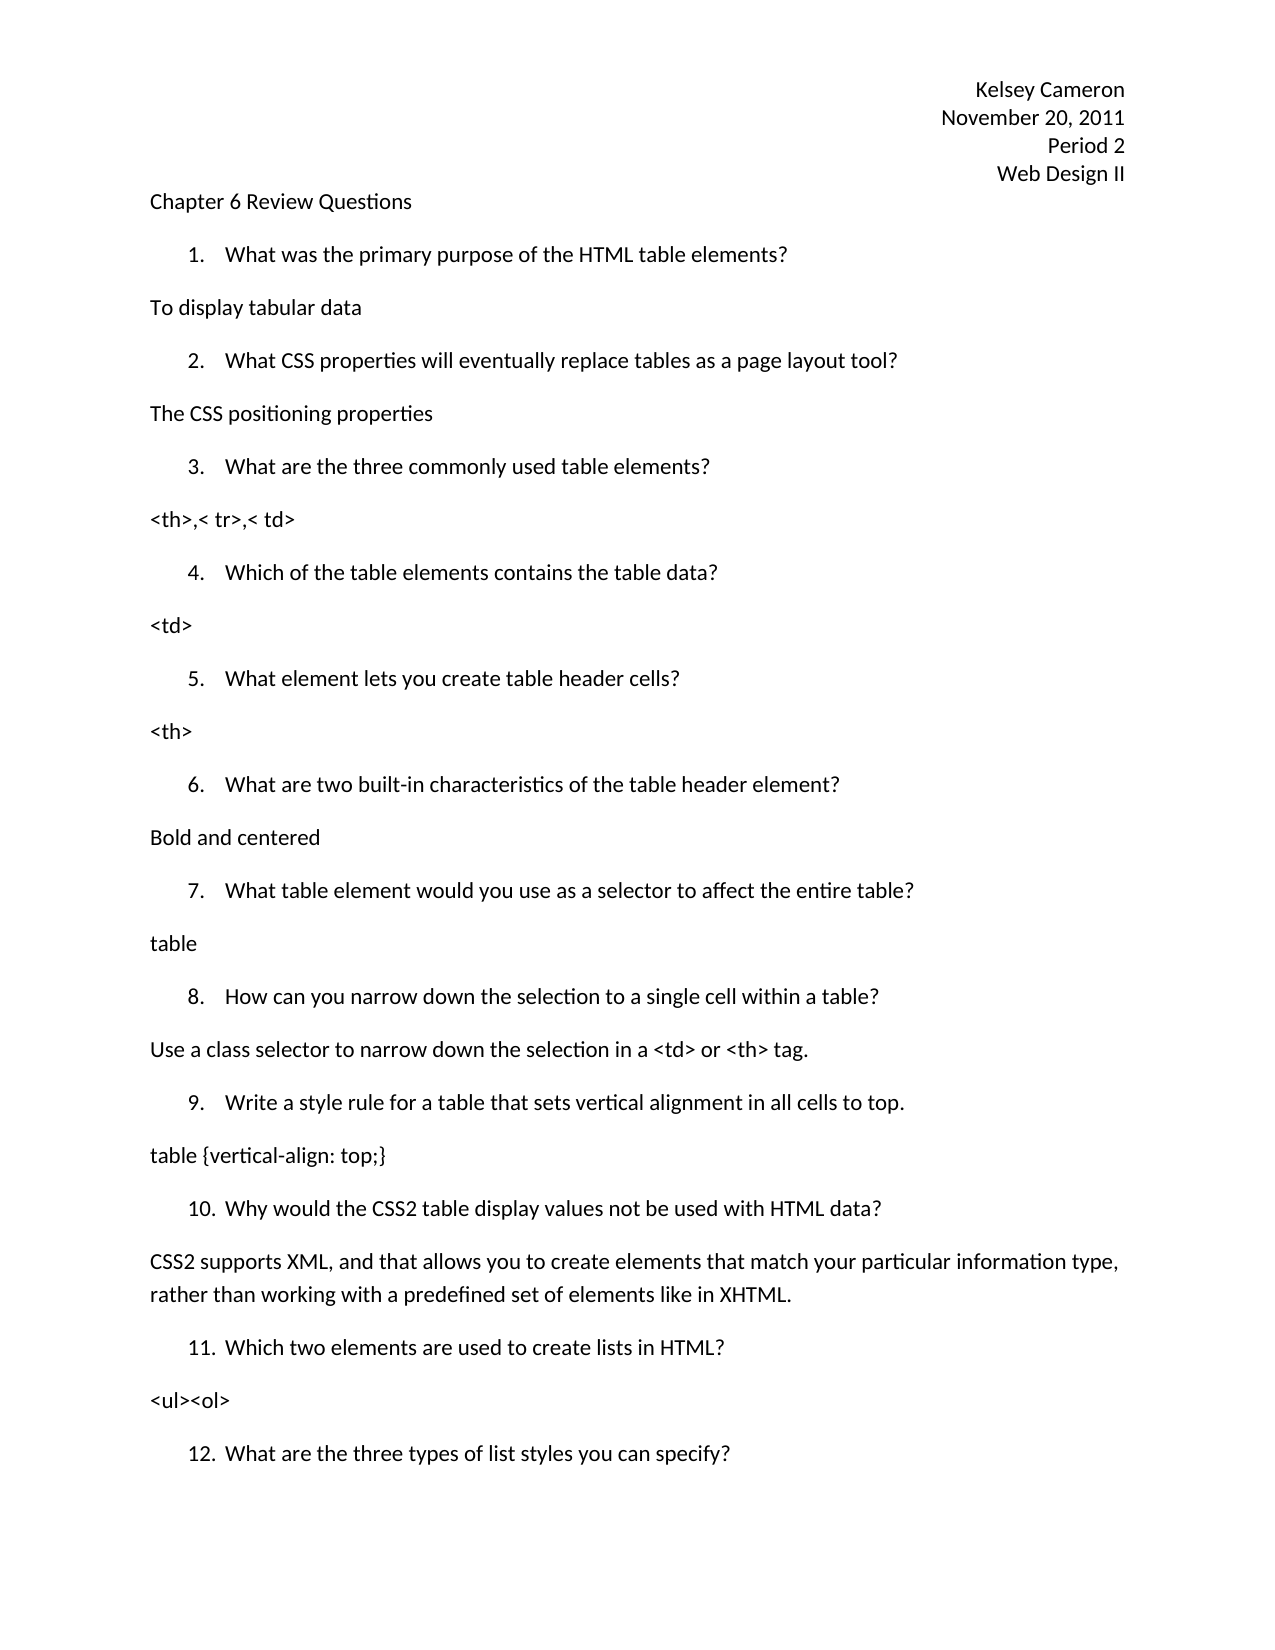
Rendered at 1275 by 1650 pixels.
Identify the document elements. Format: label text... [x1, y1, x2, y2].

text To display tabular data [150, 293, 1125, 321]
text <td> [150, 611, 1125, 639]
text Bold and centered [150, 823, 1125, 851]
list What are two built-in characteristics of the table header element? [187, 770, 1125, 798]
list How can you narrow down the selection to a single cell within a table? [187, 982, 1125, 1010]
list Why would the CSS2 table display values not be used with HTML data? [187, 1194, 1125, 1222]
text Use a class selector to narrow down the selection in a <td> or <th> tag. [150, 1035, 1125, 1063]
list What was the primary purpose of the HTML table elements? [187, 240, 1125, 268]
text <ul><ol> [150, 1386, 1125, 1414]
list What table element would you use as a selector to affect the entire table? [187, 876, 1125, 904]
text table {vertical-align: top;} [150, 1141, 1125, 1169]
text <th>,< tr>,< td> [150, 505, 1125, 533]
list What are the three types of list styles you can specify? [187, 1439, 1125, 1467]
list Which of the table elements contains the table data? [187, 558, 1125, 586]
list Write a style rule for a table that sets vertical alignment in all cells to top. [187, 1088, 1125, 1116]
text Chapter 6 Review Questions [150, 187, 1125, 215]
text <th> [150, 717, 1125, 745]
text table [150, 929, 1125, 957]
list What are the three commonly used table elements? [187, 452, 1125, 480]
list What element lets you create table header cells? [187, 664, 1125, 692]
list Which two elements are used to create lists in HTML? [187, 1333, 1125, 1361]
list What CSS properties will eventually replace tables as a page layout tool? [187, 346, 1125, 374]
text CSS2 supports XML, and that allows you to create elements that match your particular information type, rather than working with a predefined set of elements like in XHTML. [150, 1247, 1125, 1308]
text The CSS positioning properties [150, 399, 1125, 427]
